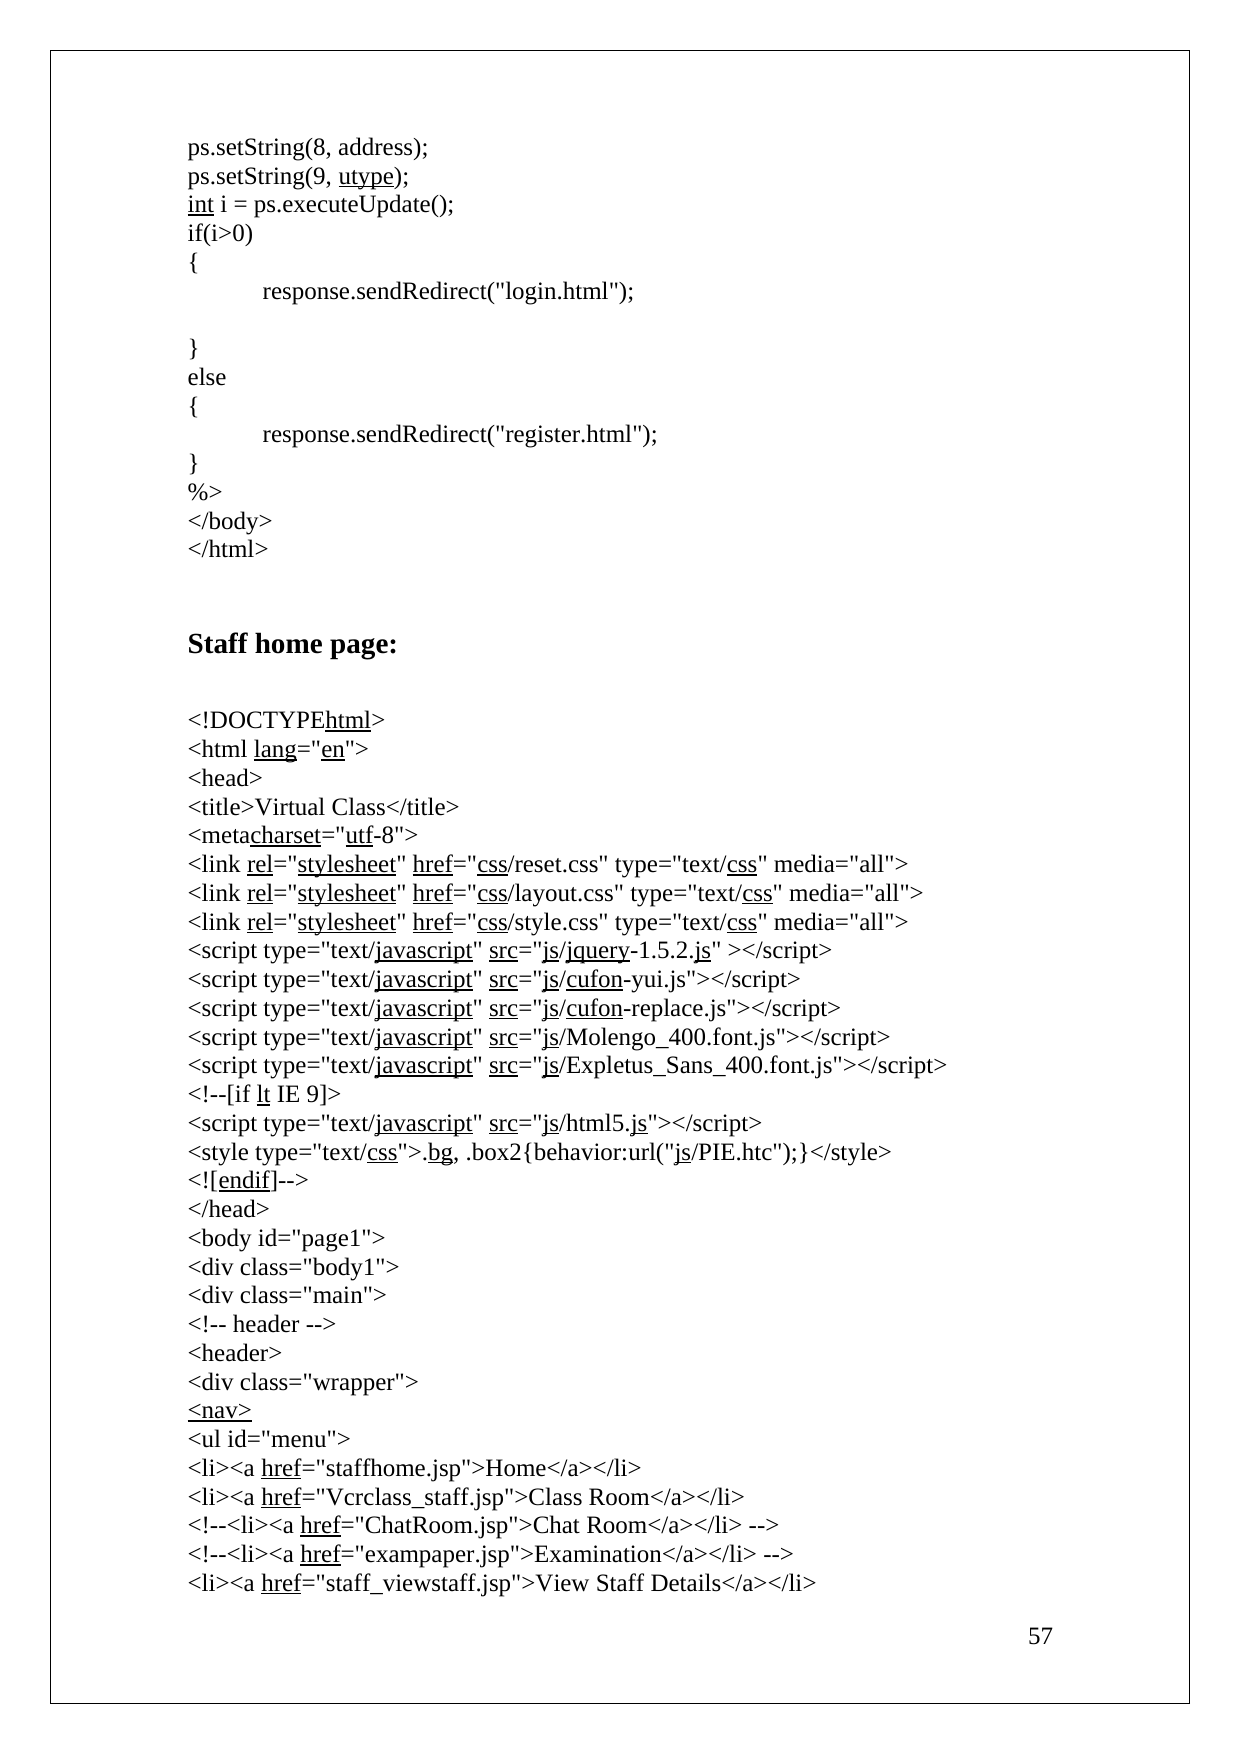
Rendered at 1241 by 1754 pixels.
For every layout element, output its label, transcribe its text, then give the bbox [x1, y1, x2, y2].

text <!--[if lt IE 9]> [187, 1079, 1053, 1108]
text { [187, 247, 1053, 276]
text <script type="text/javascript" src="js/Expletus_Sans_400.font.js"></script> [187, 1050, 1053, 1079]
text <link rel="stylesheet" href="css/reset.css" type="text/css" media="all"> [187, 849, 1053, 878]
text <![endif]--> [187, 1165, 1053, 1194]
text <link rel="stylesheet" href="css/layout.css" type="text/css" media="all"> [187, 878, 1053, 907]
text <style type="text/css">.bg, .box2{behavior:url("js/PIE.htc");}</style> [187, 1137, 1053, 1165]
text </head> [187, 1194, 1053, 1223]
text <!DOCTYPEhtml> [187, 705, 1053, 734]
text <div class="main"> [187, 1280, 1053, 1309]
text <li><a href="staffhome.jsp">Home</a></li> [187, 1453, 1053, 1482]
text } [187, 448, 1053, 477]
text ps.setString(9, utype); [187, 161, 1053, 189]
text ps.setString(8, address); [187, 132, 1053, 161]
text %> [187, 477, 1053, 506]
text <div class="body1"> [187, 1252, 1053, 1280]
text else [187, 362, 1053, 391]
text response.sendRedirect("register.html"); [187, 419, 1053, 448]
text <!--<li><a href="ChatRoom.jsp">Chat Room</a></li> --> [187, 1510, 1053, 1539]
text Staff home page: [187, 626, 1053, 659]
text <li><a href="staff_viewstaff.jsp">View Staff Details</a></li> [187, 1568, 1053, 1597]
text <!--<li><a href="exampaper.jsp">Examination</a></li> --> [187, 1539, 1053, 1568]
text </html> [187, 534, 1165, 563]
text <title>Virtual Class</title> [187, 792, 1053, 820]
text response.sendRedirect("login.html"); [187, 276, 1053, 304]
text <html lang="en"> [187, 734, 1053, 763]
text <div class="wrapper"> [187, 1367, 1053, 1395]
text } [187, 333, 1053, 362]
text { [187, 391, 1053, 419]
text <script type="text/javascript" src="js/cufon-replace.js"></script> [187, 993, 1053, 1022]
text <script type="text/javascript" src="js/jquery-1.5.2.js" ></script> [187, 935, 1053, 964]
text <ul id="menu"> [187, 1424, 1053, 1453]
text <script type="text/javascript" src="js/html5.js"></script> [187, 1108, 1053, 1137]
text <!-- header --> [187, 1309, 1053, 1338]
text <link rel="stylesheet" href="css/style.css" type="text/css" media="all"> [187, 907, 1053, 935]
text </body> [187, 506, 1053, 534]
text <head> [187, 763, 1053, 792]
text <script type="text/javascript" src="js/cufon-yui.js"></script> [187, 964, 1053, 993]
text <header> [187, 1338, 1053, 1367]
text <script type="text/javascript" src="js/Molengo_400.font.js"></script> [187, 1022, 1053, 1050]
text <metacharset="utf-8"> [187, 820, 1053, 849]
text if(i>0) [187, 218, 1053, 247]
text <nav> [187, 1395, 1053, 1424]
text int i = ps.executeUpdate(); [187, 189, 1053, 218]
text <body id="page1"> [187, 1223, 1053, 1252]
text <li><a href="Vcrclass_staff.jsp">Class Room</a></li> [187, 1482, 1053, 1510]
